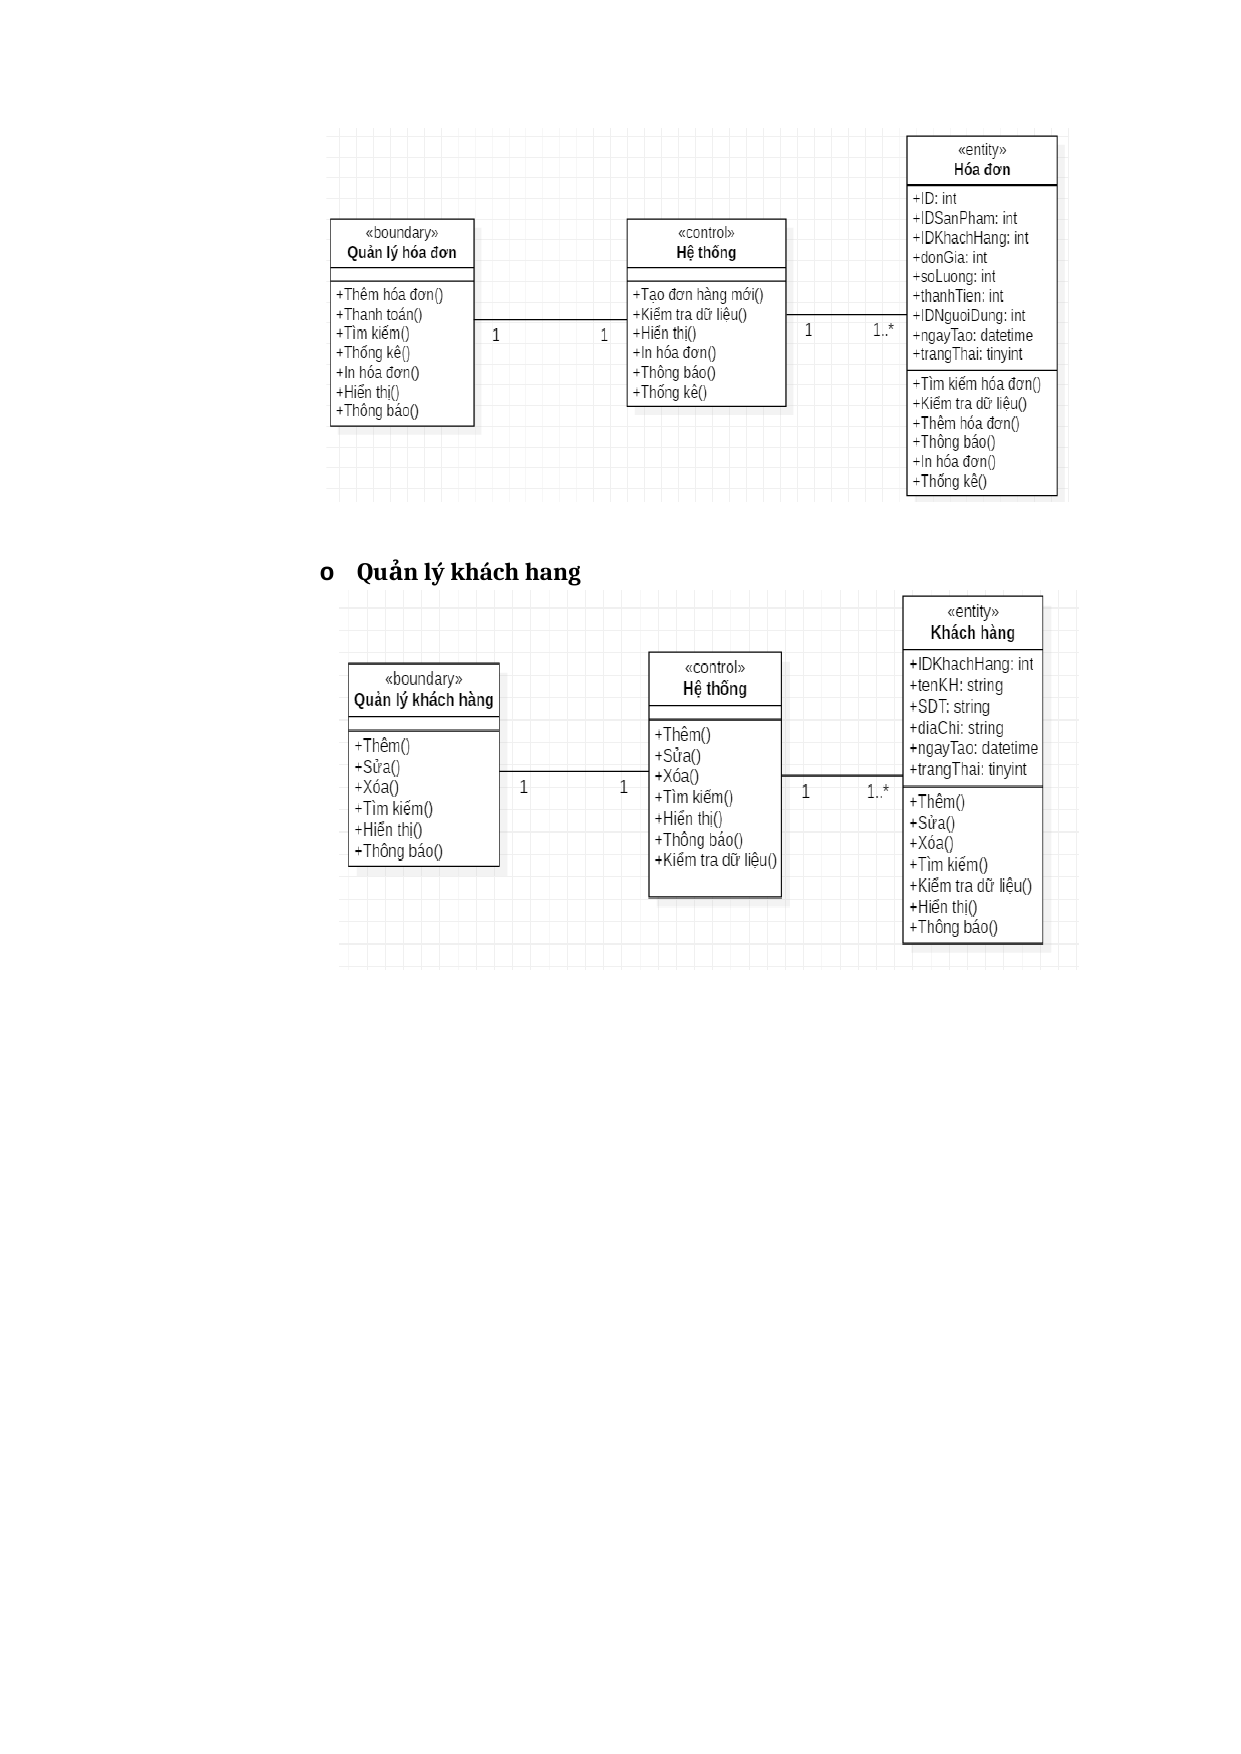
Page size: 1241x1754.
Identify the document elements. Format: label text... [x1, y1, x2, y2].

picture [338, 590, 1079, 968]
picture [325, 128, 1069, 500]
list Quản lý khách hang [319, 558, 1122, 588]
